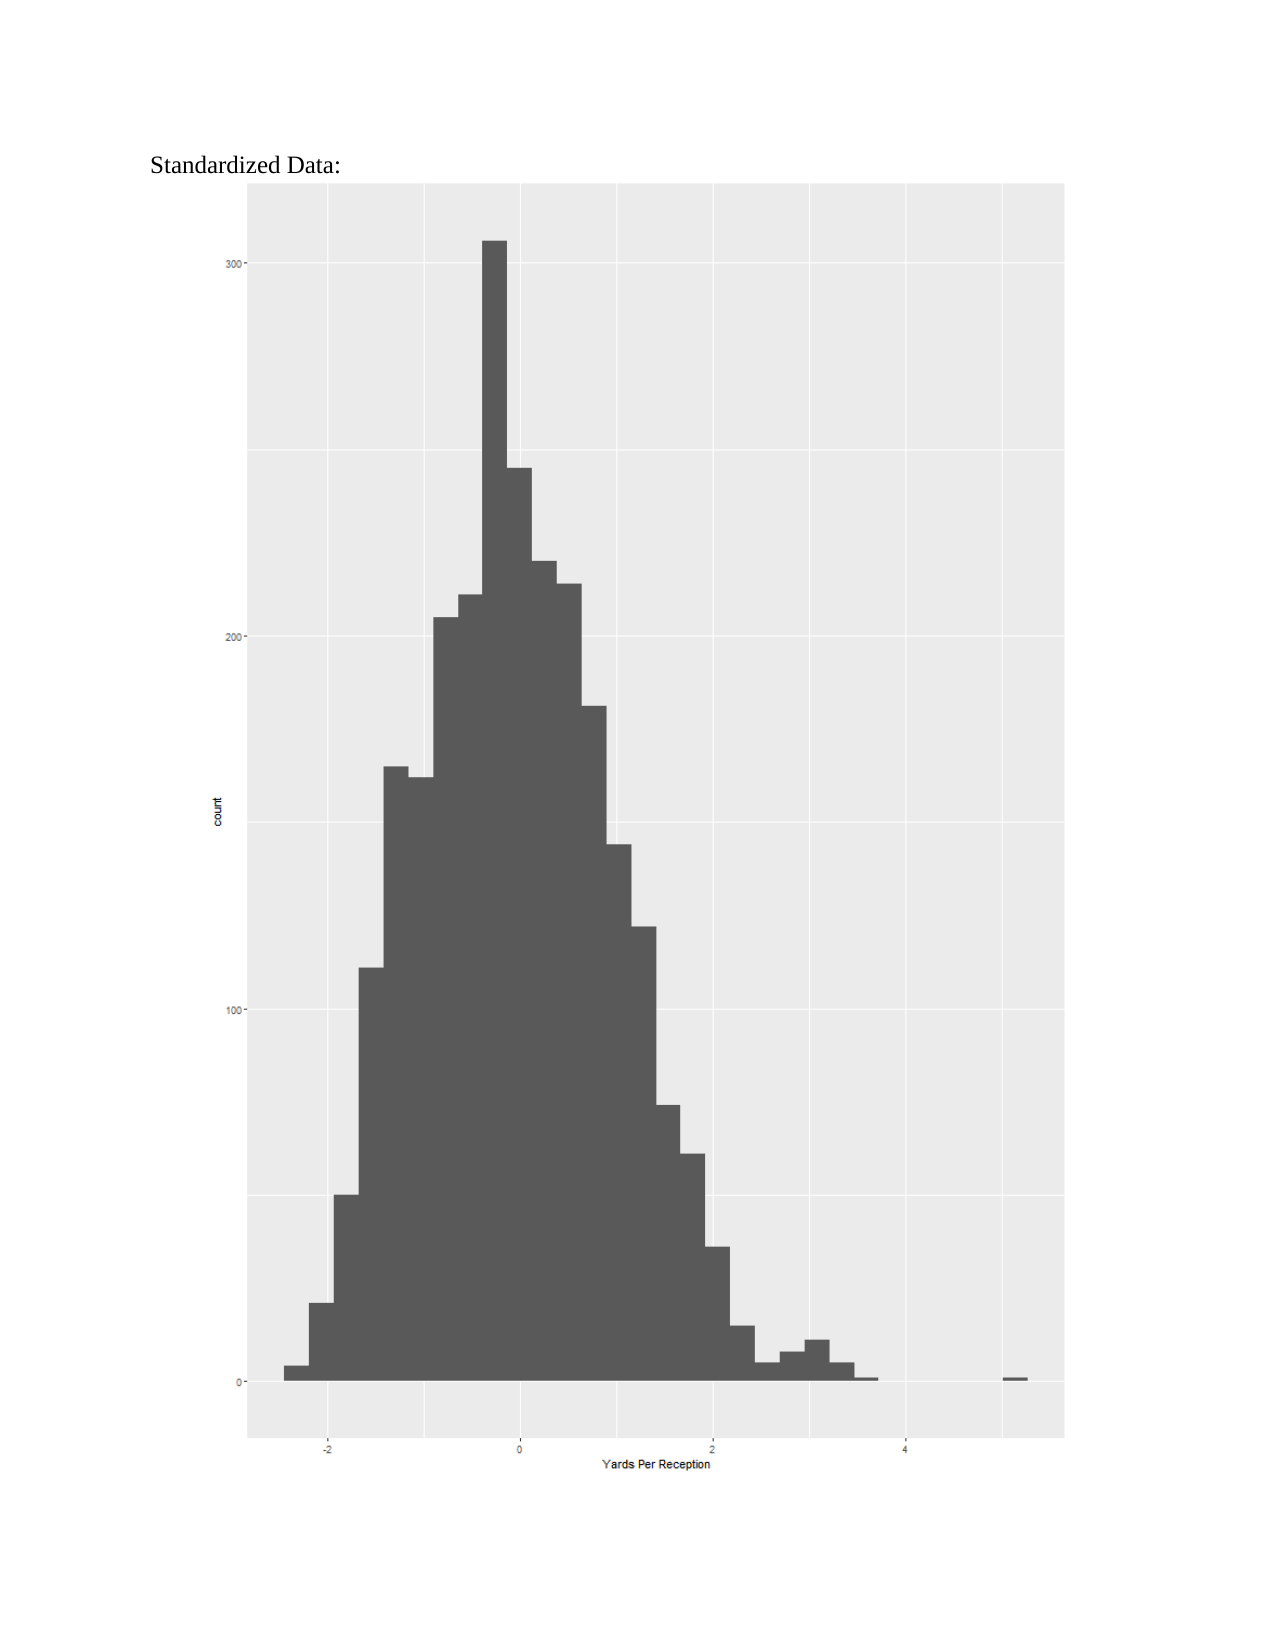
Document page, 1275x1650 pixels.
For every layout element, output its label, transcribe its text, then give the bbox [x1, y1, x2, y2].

text Standardized Data: [150, 150, 1125, 179]
picture [205, 178, 1071, 1476]
